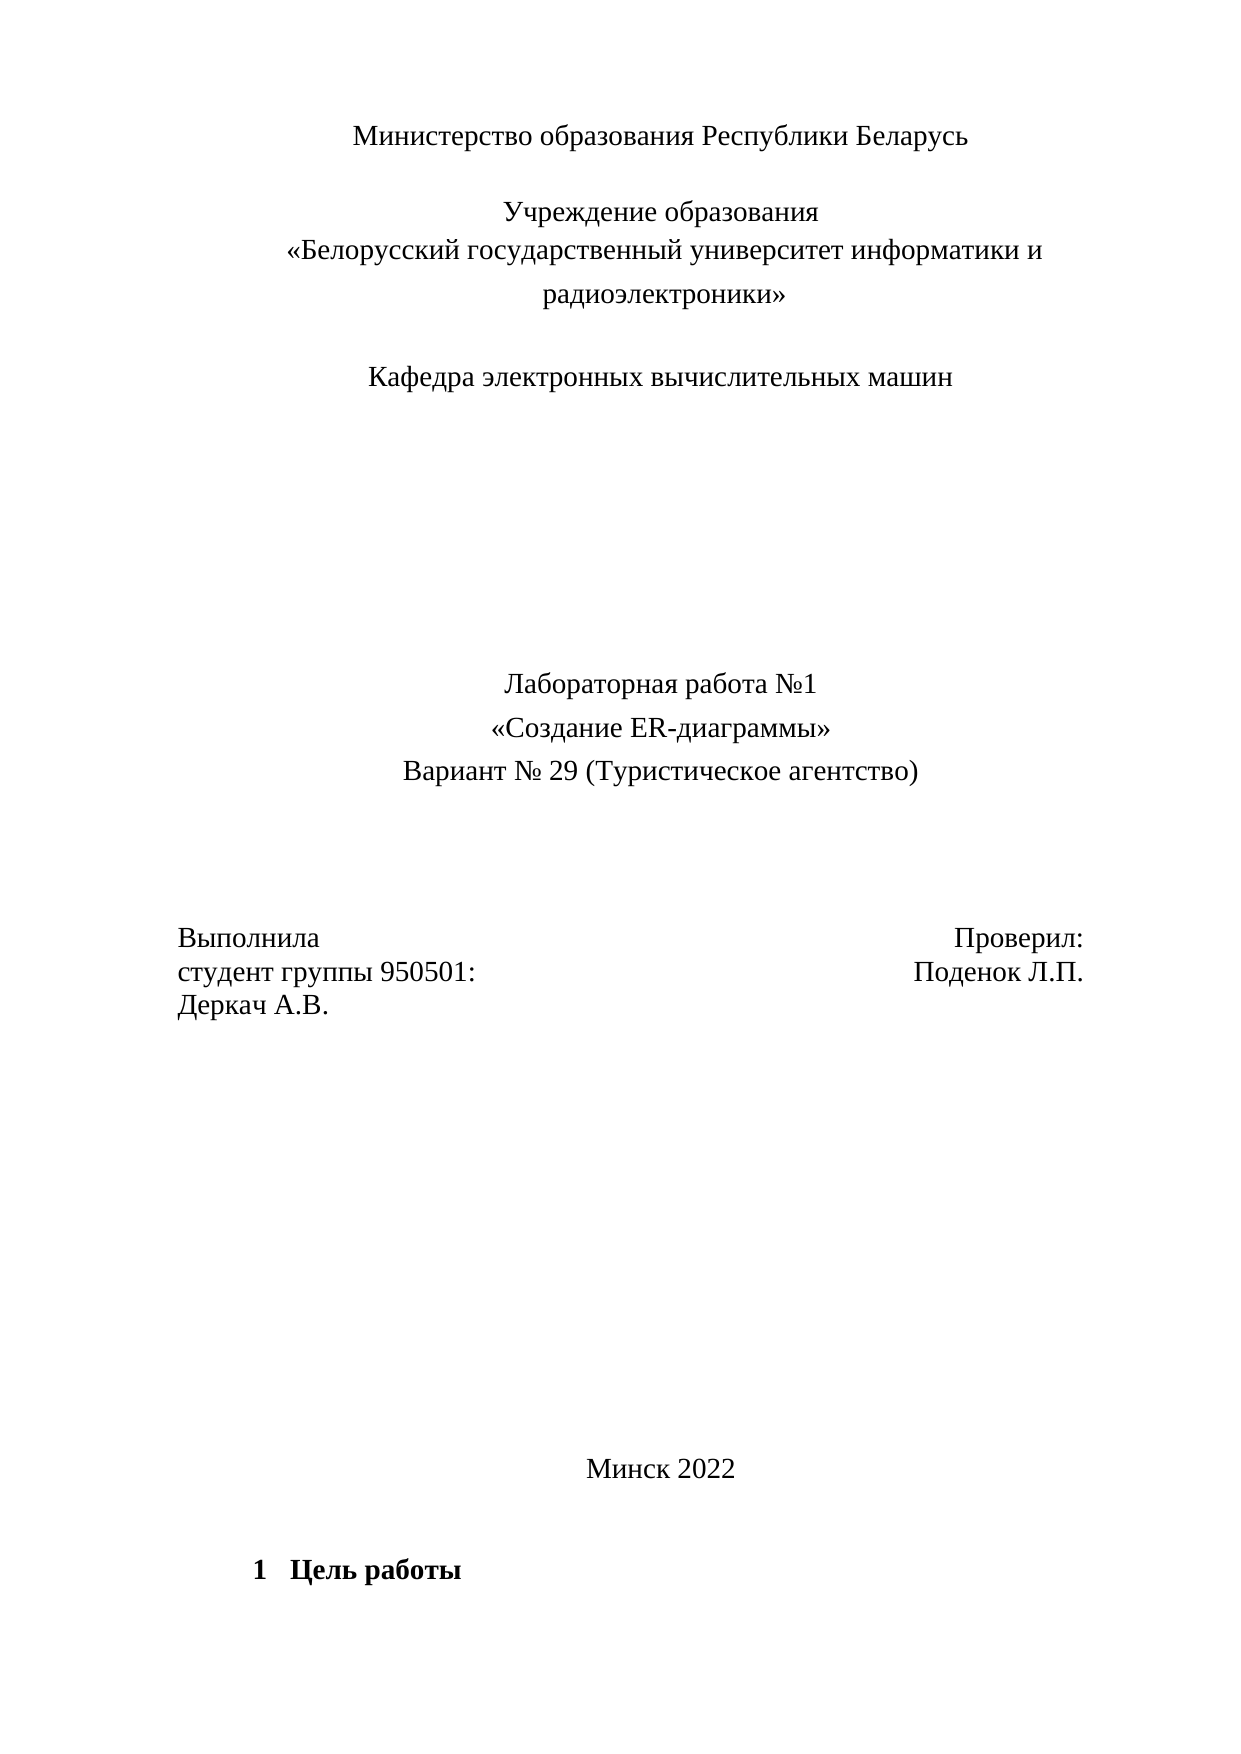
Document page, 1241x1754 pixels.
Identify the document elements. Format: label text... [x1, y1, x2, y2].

text Учреждение образования [177, 194, 1144, 228]
text Деркач А.В. [177, 987, 1146, 1021]
text Лабораторная работа №1 [177, 666, 1144, 700]
text Министерство образования Республики Беларусь [177, 118, 1144, 152]
text Вариант № 29 (Туристическое агентство) [177, 753, 1144, 787]
text студент группы 950501: Поденок Л.П. [177, 954, 1146, 987]
text «Белорусский государственный университет информатики и радиоэлектроники» [286, 232, 1149, 310]
list Цель работы [252, 1552, 1144, 1586]
text Выполнила Проверил: [177, 920, 1146, 954]
text «Создание ER-диаграммы» [177, 710, 1144, 744]
text Минск 2022 [177, 1451, 1144, 1485]
text Кафедра электронных вычислительных машин [177, 359, 1144, 393]
